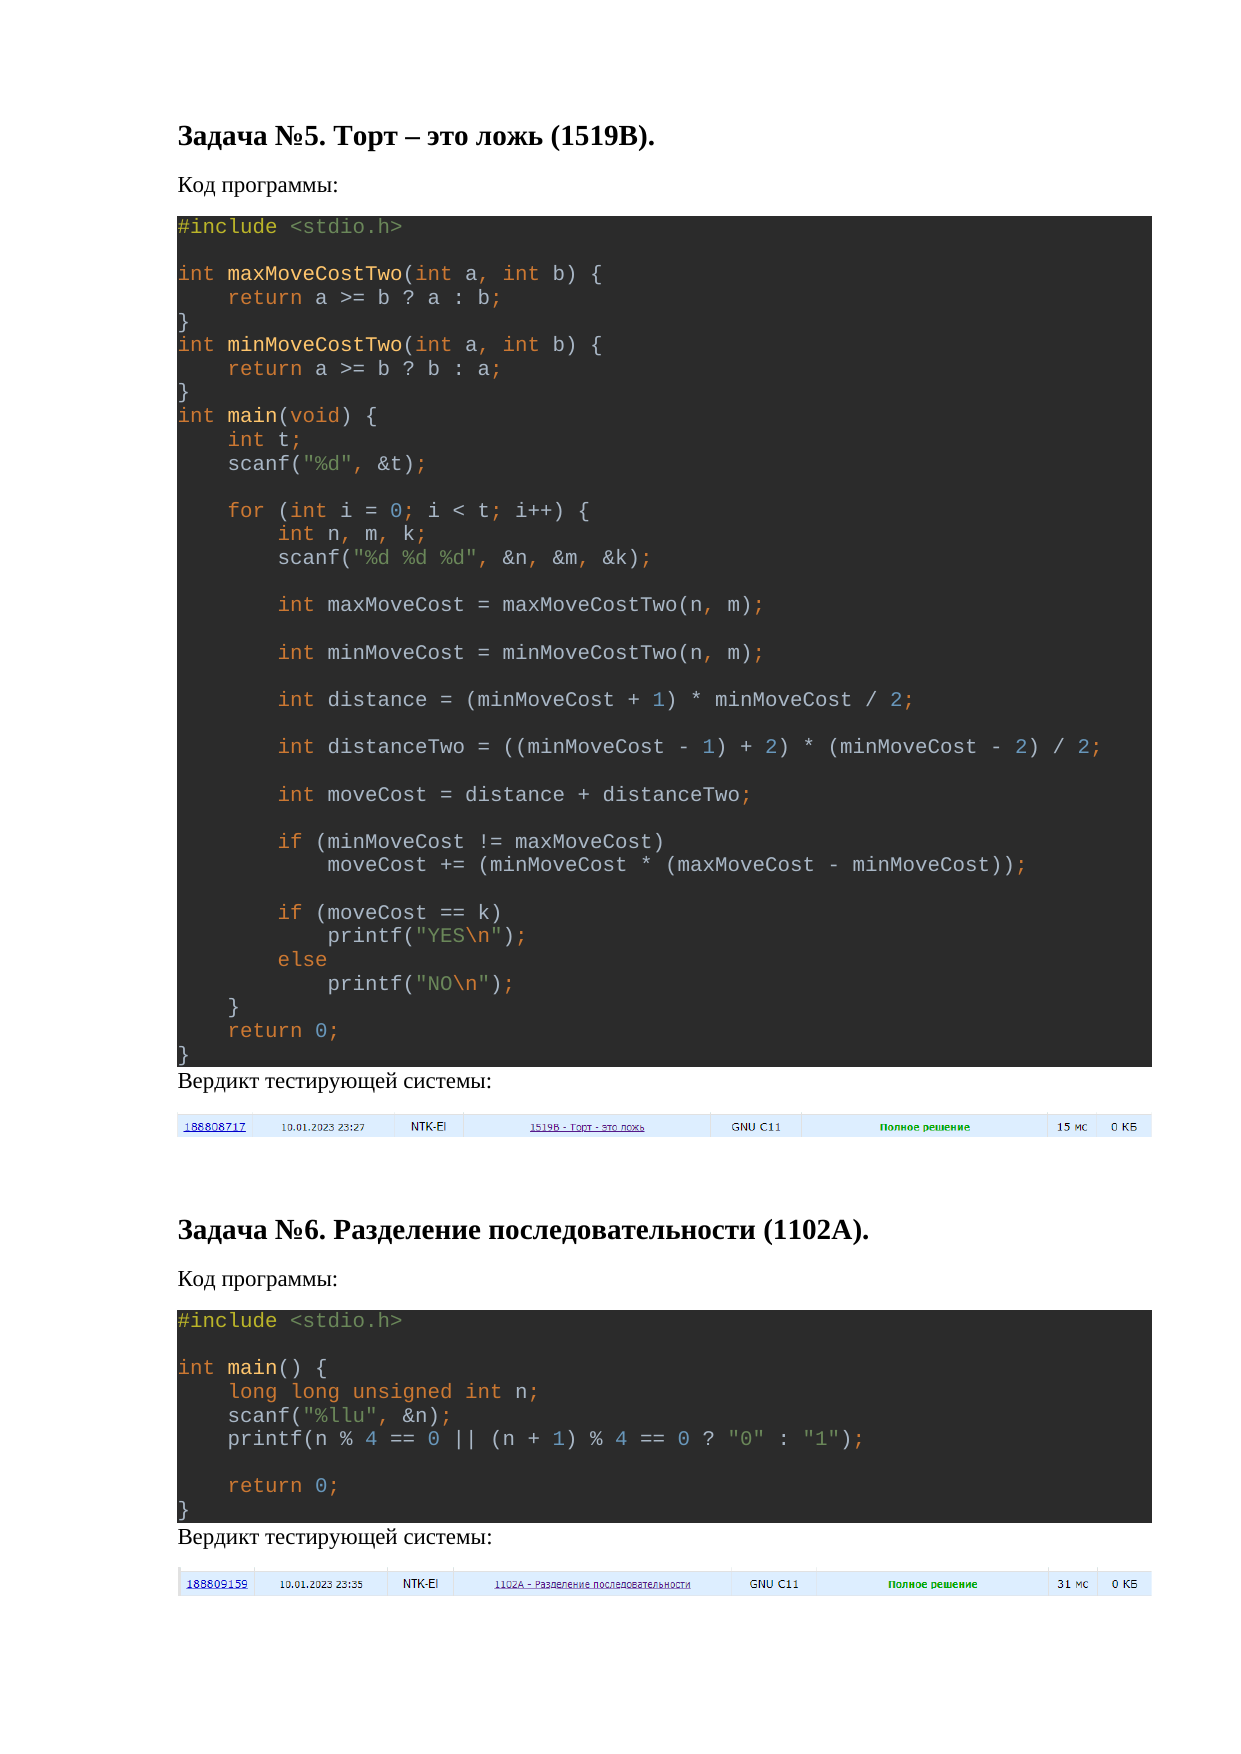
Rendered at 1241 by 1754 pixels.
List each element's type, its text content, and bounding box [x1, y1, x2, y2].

text Код программы: [177, 1265, 1152, 1291]
picture [177, 1112, 1152, 1137]
text Задача №6. Разделение последовательности (1102A). [177, 1212, 1152, 1246]
text Код программы: [177, 171, 1152, 197]
text #include <stdio.h> int main() { long long unsigned int n; scanf("%llu", &n); printf(n % 4 == 0 || (n + 1) % 4 == 0 ? "0" : "1"); return 0; } [177, 1310, 1152, 1523]
text Вердикт тестирующей системы: [177, 1523, 1152, 1549]
text Вердикт тестирующей системы: [177, 1067, 1152, 1094]
picture [177, 1567, 1152, 1596]
text #include <stdio.h> int maxMoveCostTwo(int a, int b) { return a >= b ? a : b; } int minMoveCostTwo(int a, int b) { return a >= b ? b : a; } int main(void) { int t; scanf("%d", &t); for (int i = 0; i < t; i++) { int n, m, k; scanf("%d %d %d", &n, &m, &k); int maxMoveCost = maxMoveCostTwo(n, m); int minMoveCost = minMoveCostTwo(n, m); int distance = (minMoveCost + 1) * minMoveCost / 2; int distanceTwo = ((minMoveCost - 1) + 2) * (minMoveCost - 2) / 2; int moveCost = distance + distanceTwo; if (minMoveCost != maxMoveCost) moveCost += (minMoveCost * (maxMoveCost - minMoveCost)); if (moveCost == k) printf("YES\n"); else printf("NO\n"); } return 0; } [177, 216, 1152, 1067]
text Задача №5. Торт – это ложь (1519B). [177, 118, 1152, 152]
